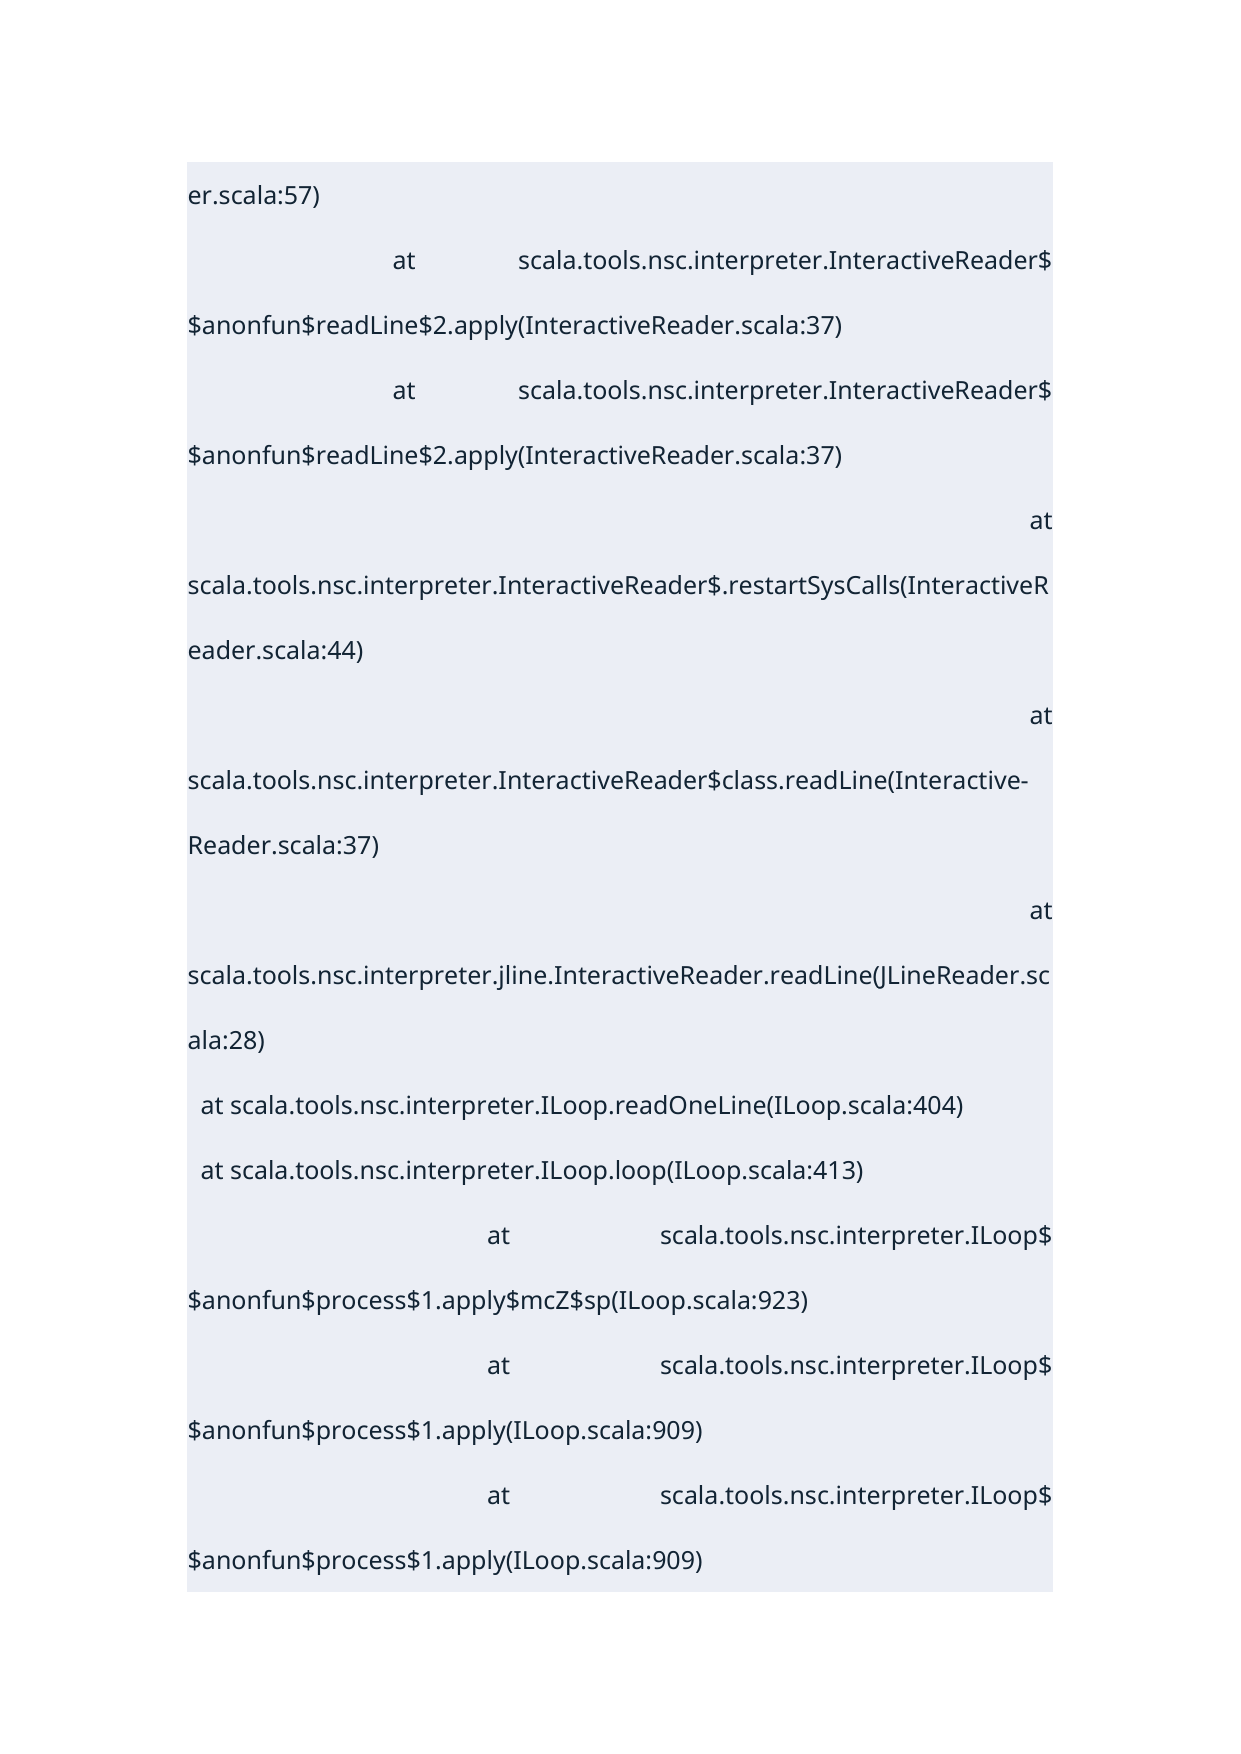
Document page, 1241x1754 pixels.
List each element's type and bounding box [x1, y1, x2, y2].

text [187, 162, 1053, 1592]
